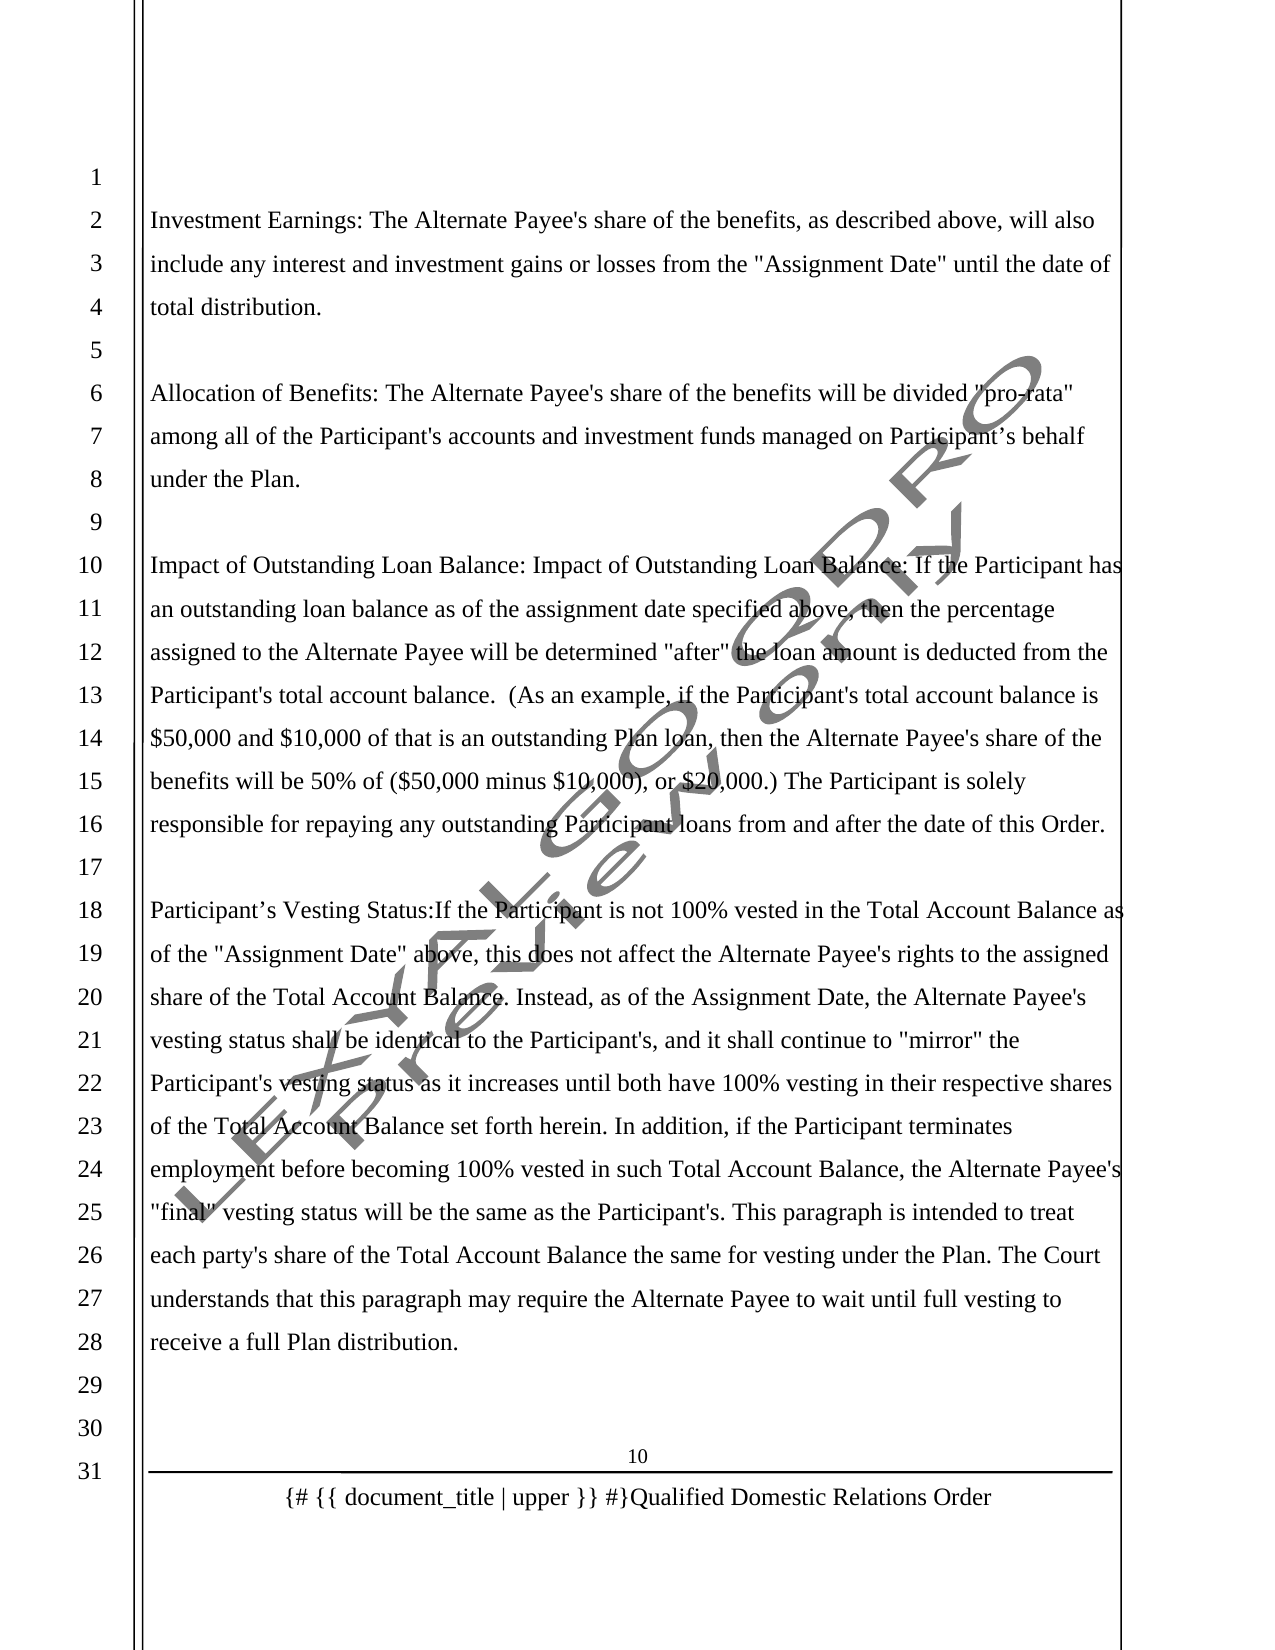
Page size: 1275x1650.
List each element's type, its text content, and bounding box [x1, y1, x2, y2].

text Allocation of Benefits: The Alternate Payee's share of the benefits will be divided "pro-rata" among all of the Participant's accounts and investment funds managed on Participant’s behalf under the Plan. [150, 378, 1125, 493]
text Investment Earnings: The Alternate Payee's share of the benefits, as described above, will also include any interest and investment gains or losses from the "Assignment Date" until the date of total distribution. [150, 206, 1125, 321]
text Impact of Outstanding Loan Balance: Impact of Outstanding Loan Balance: If the Participant has an outstanding loan balance as of the assignment date specified above, then the percentage assigned to the Alternate Payee will be determined "after" the loan amount is deducted from the Participant's total account balance. (As an example, if the Participant's total account balance is $50,000 and $10,000 of that is an outstanding Plan loan, then the Alternate Payee's share of the benefits will be 50% of ($50,000 minus $10,000), or $20,000.) The Participant is solely responsible for repaying any outstanding Participant loans from and after the date of this Order. [150, 551, 1125, 838]
text Participant’s Vesting Status:If the Participant is not 100% vested in the Total Account Balance as of the "Assignment Date" above, this does not affect the Alternate Payee's rights to the assigned share of the Total Account Balance. Instead, as of the Assignment Date, the Alternate Payee's vesting status shall be identical to the Participant's, and it shall continue to "mirror" the Participant's vesting status as it increases until both have 100% vesting in their respective shares of the Total Account Balance set forth herein. In addition, if the Participant terminates employment before becoming 100% vested in such Total Account Balance, the Alternate Payee's "final" vesting status will be the same as the Participant's. This paragraph is intended to treat each party's share of the Total Account Balance the same for vesting under the Plan. The Court understands that this paragraph may require the Alternate Payee to wait until full vesting to receive a full Plan distribution. [150, 896, 1125, 1356]
